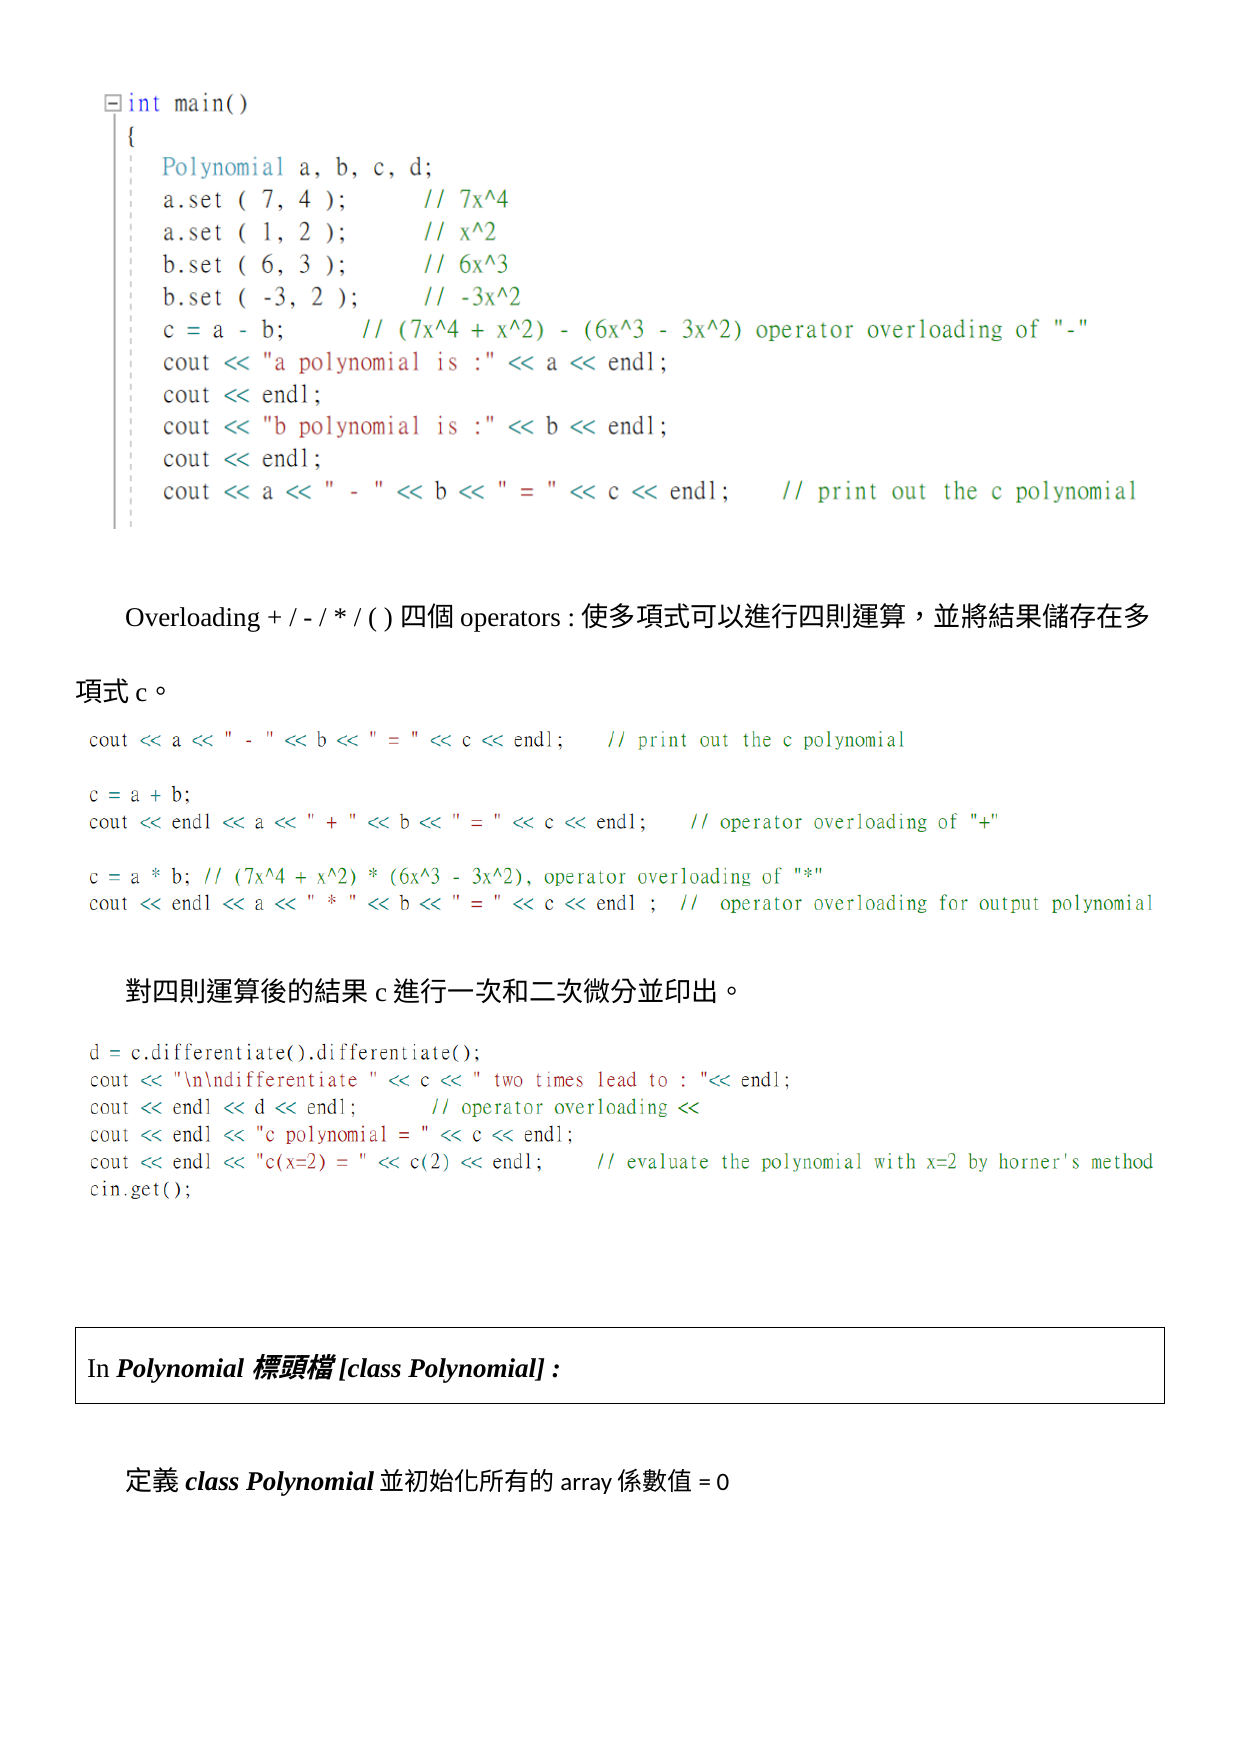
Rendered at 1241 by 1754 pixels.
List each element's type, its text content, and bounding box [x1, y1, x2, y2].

picture [75, 89, 1166, 529]
text 對四則運算後的結果 c 進行一次和二次微分並印出。 [75, 952, 1165, 1027]
picture [75, 727, 1166, 921]
picture [75, 1027, 1166, 1212]
text 定義 class Polynomial 並初始化所有的 array 係數值 = 0 [75, 1442, 1165, 1517]
text Overloading + / - / * / ( ) 四個 operators : 使多項式可以進行四則運算，並將結果儲存在多項式 c。 [75, 577, 1165, 727]
table_header In Polynomial 標頭檔 [class Polynomial] : [76, 1328, 1164, 1403]
